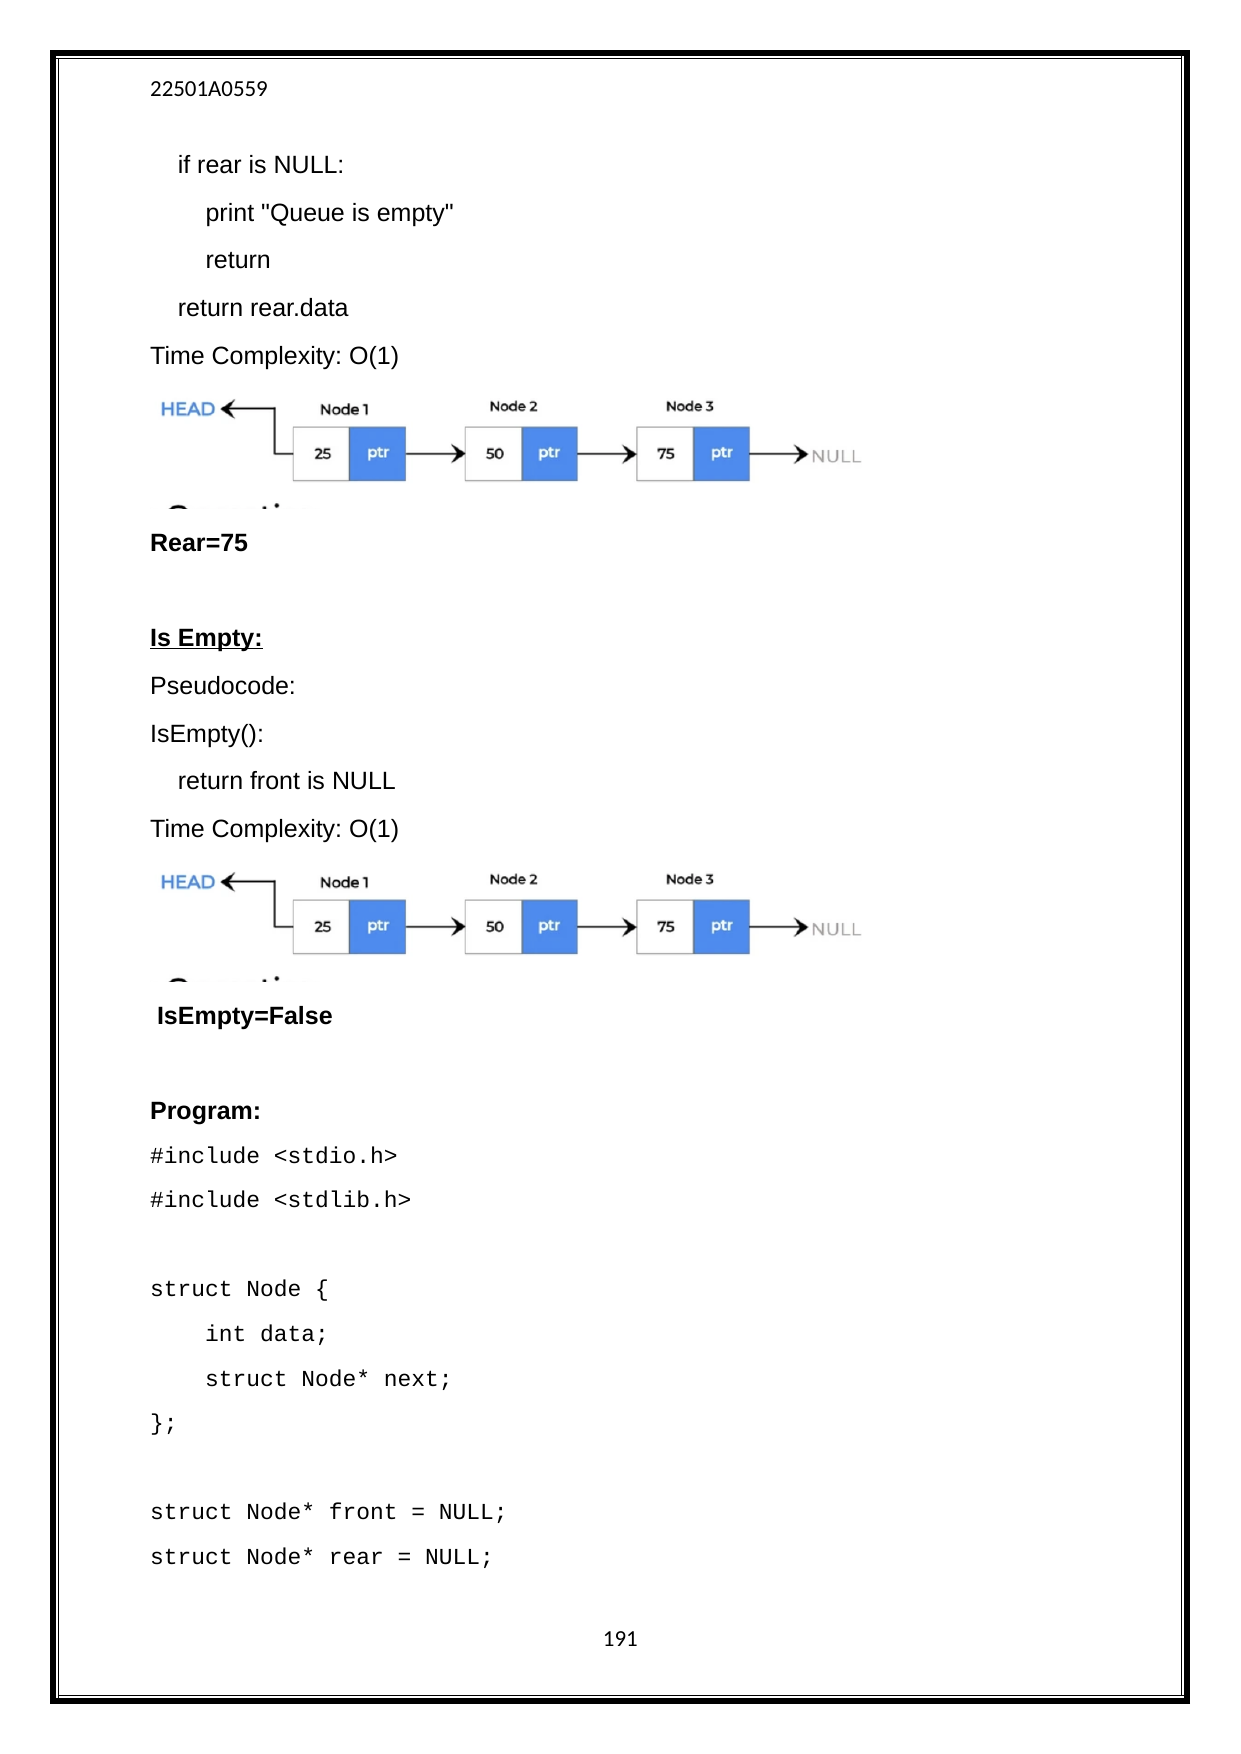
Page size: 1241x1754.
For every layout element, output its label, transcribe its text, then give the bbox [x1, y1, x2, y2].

text return rear.data [150, 293, 1090, 322]
text #include <stdlib.h> [150, 1188, 1090, 1214]
text return [150, 245, 1090, 274]
text Time Complexity: O(1) [150, 341, 1090, 369]
text struct Node* front = NULL; [150, 1501, 1090, 1527]
text Pseudocode: [150, 671, 1090, 699]
picture [150, 388, 875, 509]
text Time Complexity: O(1) [150, 814, 1090, 843]
text IsEmpty=False [150, 1001, 1090, 1029]
text Rear=75 [150, 528, 1090, 556]
text #include <stdio.h> [150, 1144, 1090, 1170]
text struct Node { [150, 1278, 1090, 1304]
text int data; [150, 1322, 1090, 1348]
text if rear is NULL: [150, 150, 1090, 179]
text Program: [150, 1096, 1090, 1125]
text return front is NULL [150, 766, 1090, 795]
text }; [150, 1411, 1090, 1437]
text IsEmpty(): [150, 718, 1090, 747]
text struct Node* rear = NULL; [150, 1545, 1090, 1571]
text print "Queue is empty" [150, 198, 1090, 226]
text Is Empty: [150, 623, 1090, 652]
text struct Node* next; [150, 1367, 1090, 1393]
picture [150, 861, 875, 982]
